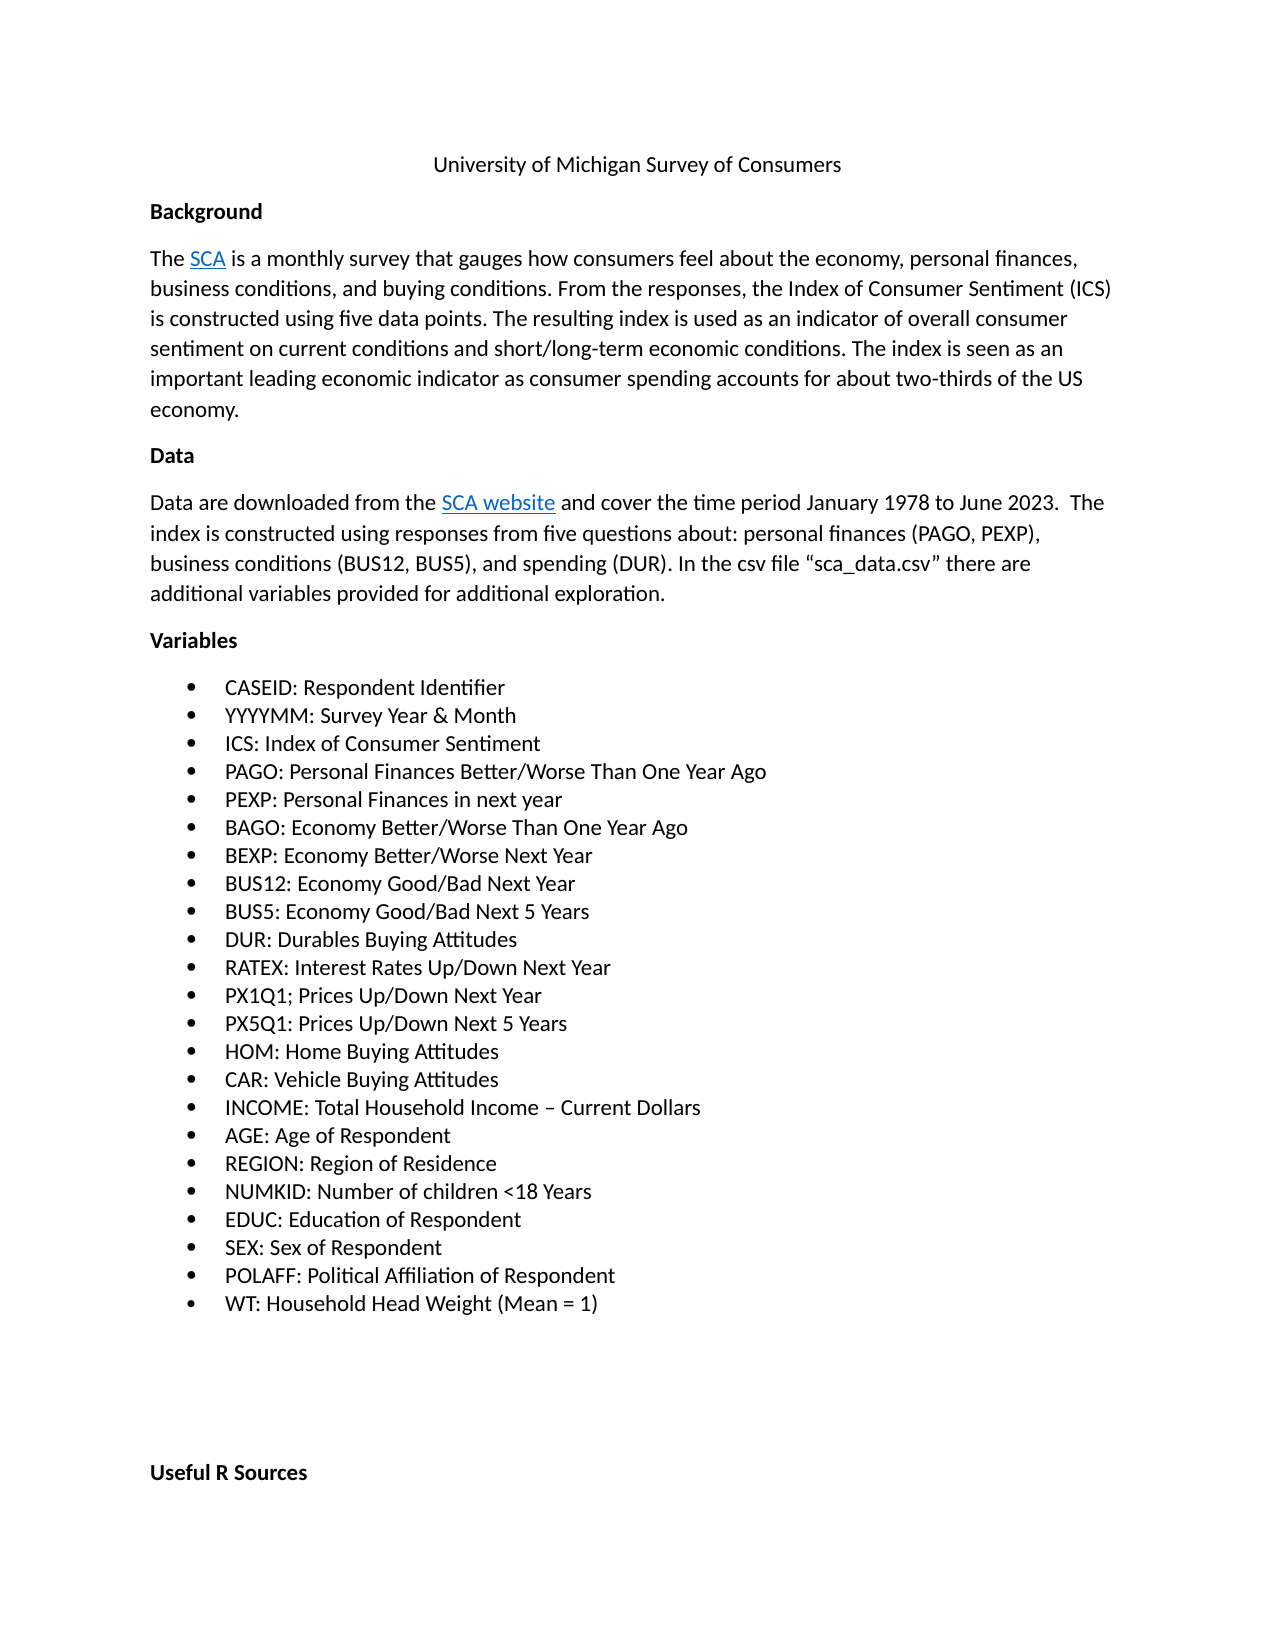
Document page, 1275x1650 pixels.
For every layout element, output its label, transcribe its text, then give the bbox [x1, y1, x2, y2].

list REGION: Region of Residence [187, 1149, 1125, 1177]
list HOM: Home Buying Attitudes [187, 1037, 1125, 1065]
list BEXP: Economy Better/Worse Next Year [187, 841, 1125, 869]
text Variables [150, 626, 1125, 654]
text Useful R Sources [150, 1458, 1125, 1486]
text University of Michigan Survey of Consumers [150, 150, 1125, 178]
list ICS: Index of Consumer Sentiment [187, 729, 1125, 757]
list SEX: Sex of Respondent [187, 1233, 1125, 1261]
list BUS12: Economy Good/Bad Next Year [187, 869, 1125, 897]
list CASEID: Respondent Identifier [187, 673, 1125, 701]
text Data [150, 442, 1125, 470]
list BAGO: Economy Better/Worse Than One Year Ago [187, 813, 1125, 841]
text The SCA is a monthly survey that gauges how consumers feel about the economy, personal finances, business conditions, and buying conditions. From the responses, the Index of Consumer Sentiment (ICS) is constructed using five data points. The resulting index is used as an indicator of overall consumer sentiment on current conditions and short/long-term economic conditions. The index is seen as an important leading economic indicator as consumer spending accounts for about two-thirds of the US economy. [150, 244, 1125, 423]
list PAGO: Personal Finances Better/Worse Than One Year Ago [187, 757, 1125, 785]
list PEXP: Personal Finances in next year [187, 785, 1125, 813]
list WT: Household Head Weight (Mean = 1) [187, 1289, 1125, 1317]
list POLAFF: Political Affiliation of Respondent [187, 1261, 1125, 1289]
list NUMKID: Number of children <18 Years [187, 1177, 1125, 1205]
text Background [150, 197, 1125, 225]
list RATEX: Interest Rates Up/Down Next Year [187, 953, 1125, 981]
list AGE: Age of Respondent [187, 1121, 1125, 1149]
list EDUC: Education of Respondent [187, 1205, 1125, 1233]
list PX5Q1: Prices Up/Down Next 5 Years [187, 1009, 1125, 1037]
text Data are downloaded from the SCA website and cover the time period January 1978 to June 2023. The index is constructed using responses from five questions about: personal finances (PAGO, PEXP), business conditions (BUS12, BUS5), and spending (DUR). In the csv file “sca_data.csv” there are additional variables provided for additional exploration. [150, 488, 1125, 607]
list YYYYMM: Survey Year & Month [187, 701, 1125, 729]
list INCOME: Total Household Income – Current Dollars [187, 1093, 1125, 1121]
list CAR: Vehicle Buying Attitudes [187, 1065, 1125, 1093]
list PX1Q1; Prices Up/Down Next Year [187, 981, 1125, 1009]
list DUR: Durables Buying Attitudes [187, 925, 1125, 953]
list BUS5: Economy Good/Bad Next 5 Years [187, 897, 1125, 925]
